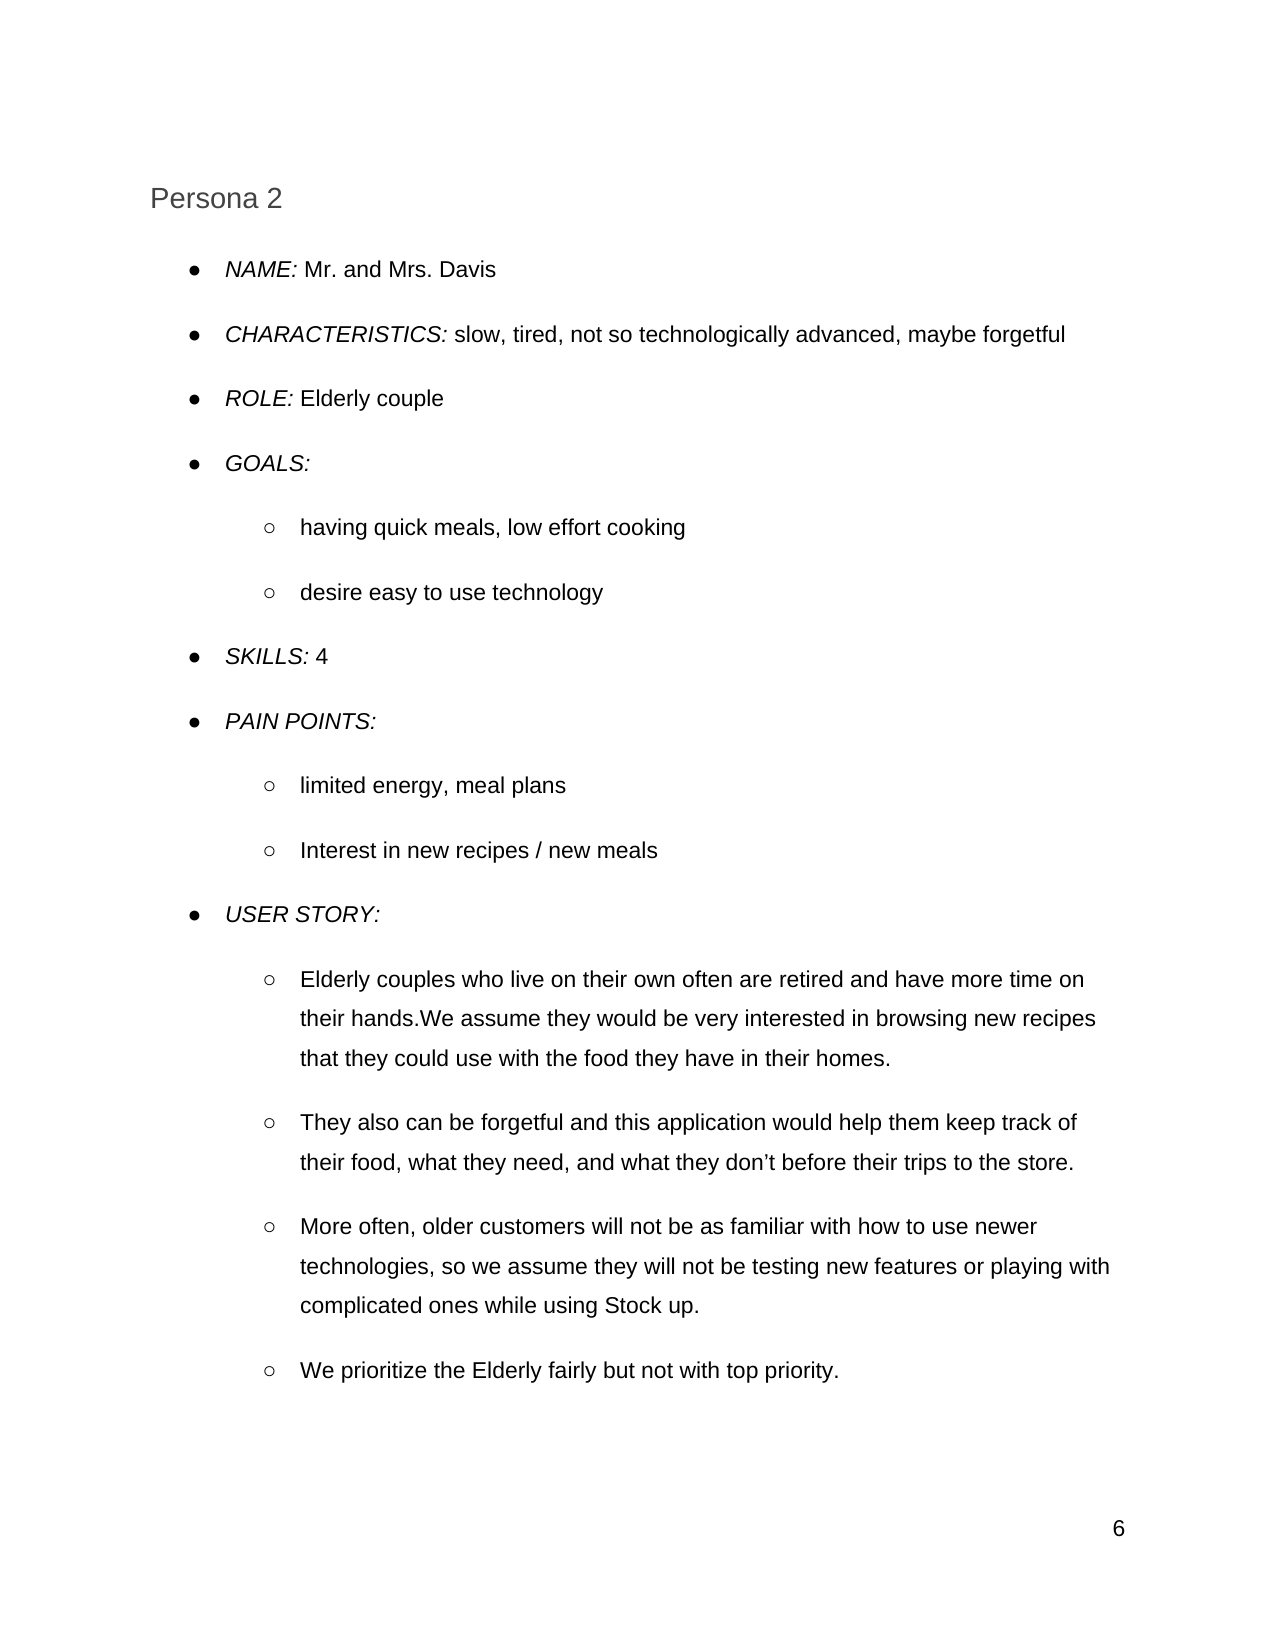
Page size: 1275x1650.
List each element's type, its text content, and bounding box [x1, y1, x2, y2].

list desire easy to use technology [262, 579, 1125, 605]
list NAME: Mr. and Mrs. Davis [187, 256, 1125, 283]
list PAIN POINTS: [187, 708, 1125, 734]
list USER STORY: [187, 901, 1125, 928]
list limited energy, meal plans [262, 772, 1125, 799]
list Elderly couples who live on their own often are retired and have more time on their hands.We assume they would be very interested in browsing new recipes that they could use with the food they have in their homes. [262, 966, 1125, 1071]
list We prioritize the Elderly fairly but not with top priority. [262, 1357, 1125, 1383]
list SKILLS: 4 [187, 643, 1125, 670]
list GOALS: [187, 450, 1125, 476]
list CHARACTERISTICS: slow, tired, not so technologically advanced, maybe forgetful [187, 321, 1125, 347]
list ROLE: Elderly couple [187, 385, 1125, 412]
subtitle Persona 2 [150, 181, 1125, 215]
list Interest in new recipes / new meals [262, 837, 1125, 863]
list More often, older customers will not be as familiar with how to use newer technologies, so we assume they will not be testing new features or playing with complicated ones while using Stock up. [262, 1213, 1125, 1318]
list They also can be forgetful and this application would help them keep track of their food, what they need, and what they don’t before their trips to the store. [262, 1109, 1125, 1175]
list having quick meals, low effort cooking [262, 514, 1125, 541]
